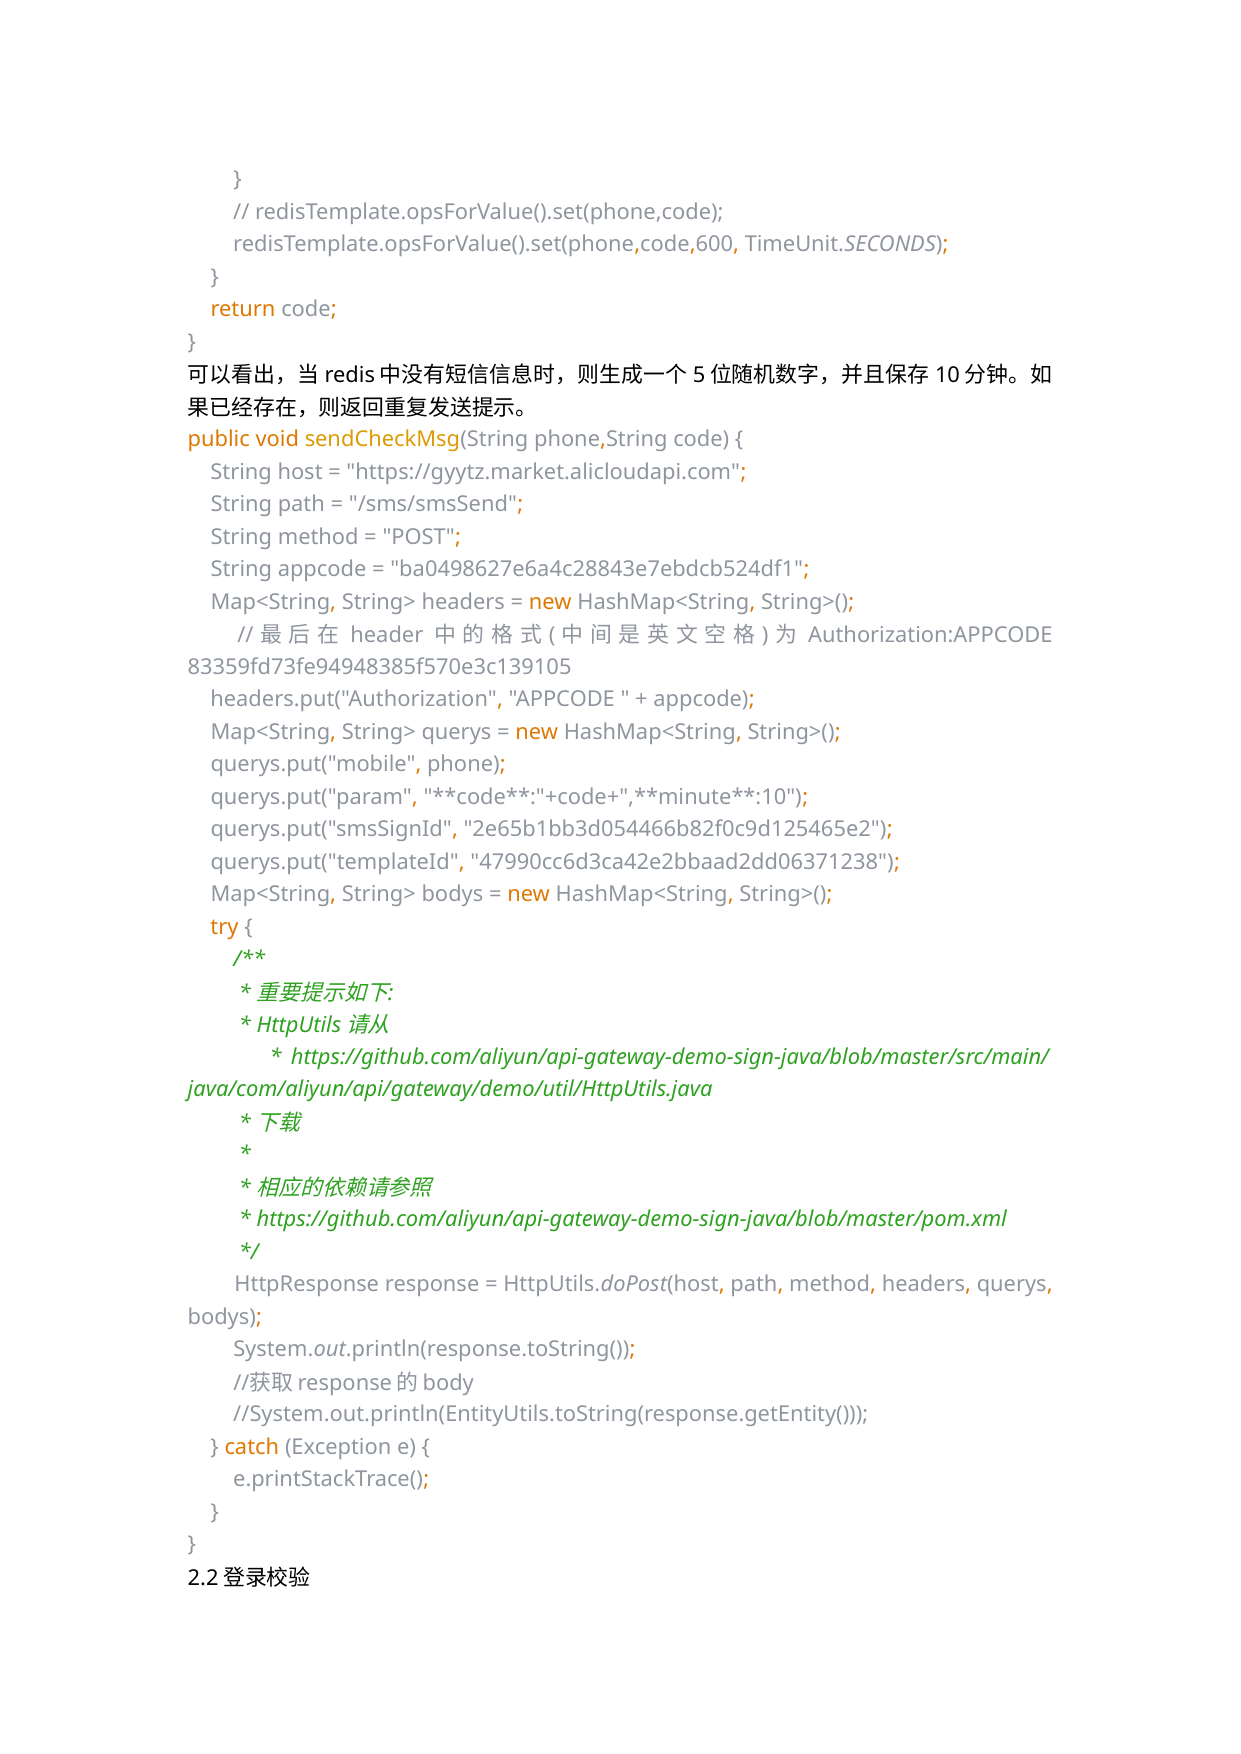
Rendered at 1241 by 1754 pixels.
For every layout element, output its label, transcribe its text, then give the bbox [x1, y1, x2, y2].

text * 重要提示如下: [187, 974, 1053, 1007]
text System.out.println(response.toString()); [187, 1332, 1053, 1364]
text Map<String, String> querys = new HashMap<String, String>(); [187, 714, 1053, 747]
text } [187, 1527, 1053, 1559]
text String appcode = "ba0498627e6a4c28843e7ebdcb524df1"; [187, 552, 1053, 584]
text * https://github.com/aliyun/api-gateway-demo-sign-java/blob/master/src/main/java/com/aliyun/api/gateway/demo/util/HttpUtils.java [187, 1039, 1053, 1104]
text try { [187, 909, 1053, 942]
text * 下载 [187, 1104, 1053, 1137]
text HttpResponse response = HttpUtils.doPost(host, path, method, headers, querys, bodys); [187, 1267, 1053, 1332]
text redisTemplate.opsForValue().set(phone,code,600, TimeUnit.SECONDS); [187, 227, 1053, 259]
text return code; [187, 292, 1053, 324]
text * [187, 1137, 1053, 1169]
text //获取response的body [187, 1364, 1053, 1397]
text } [187, 1494, 1053, 1527]
text //System.out.println(EntityUtils.toString(response.getEntity())); [187, 1397, 1053, 1429]
text String method = "POST"; [187, 519, 1053, 552]
text Map<String, String> bodys = new HashMap<String, String>(); [187, 877, 1053, 909]
text } catch (Exception e) { [187, 1429, 1053, 1462]
text // redisTemplate.opsForValue().set(phone,code); [187, 194, 1053, 227]
text String path = "/sms/smsSend"; [187, 487, 1053, 519]
text 2.2登录校验 [187, 1559, 1053, 1592]
text public void sendCheckMsg(String phone,String code) { [187, 422, 1053, 454]
text * HttpUtils请从 [187, 1007, 1053, 1039]
text /** [187, 942, 1053, 974]
text e.printStackTrace(); [187, 1462, 1053, 1494]
text } [187, 324, 1053, 357]
text } [187, 259, 1053, 292]
text querys.put("mobile", phone); [187, 747, 1053, 779]
text */ [187, 1234, 1053, 1267]
text String host = "https://gyytz.market.alicloudapi.com"; [187, 454, 1053, 487]
text headers.put("Authorization", "APPCODE " + appcode); [187, 682, 1053, 714]
text * https://github.com/aliyun/api-gateway-demo-sign-java/blob/master/pom.xml [187, 1202, 1053, 1234]
text querys.put("smsSignId", "2e65b1bb3d054466b82f0c9d125465e2"); [187, 812, 1053, 844]
text querys.put("param", "**code**:"+code+",**minute**:10"); [187, 779, 1053, 812]
text 可以看出，当redis中没有短信信息时，则生成一个5位随机数字，并且保存10分钟。如果已经存在，则返回重复发送提示。 [187, 357, 1053, 422]
text * 相应的依赖请参照 [187, 1169, 1053, 1202]
text //最后在header中的格式(中间是英文空格)为Authorization:APPCODE 83359fd73fe94948385f570e3c139105 [187, 617, 1053, 682]
text } [187, 162, 1053, 194]
text Map<String, String> headers = new HashMap<String, String>(); [187, 584, 1053, 617]
text querys.put("templateId", "47990cc6d3ca42e2bbaad2dd06371238"); [187, 844, 1053, 877]
